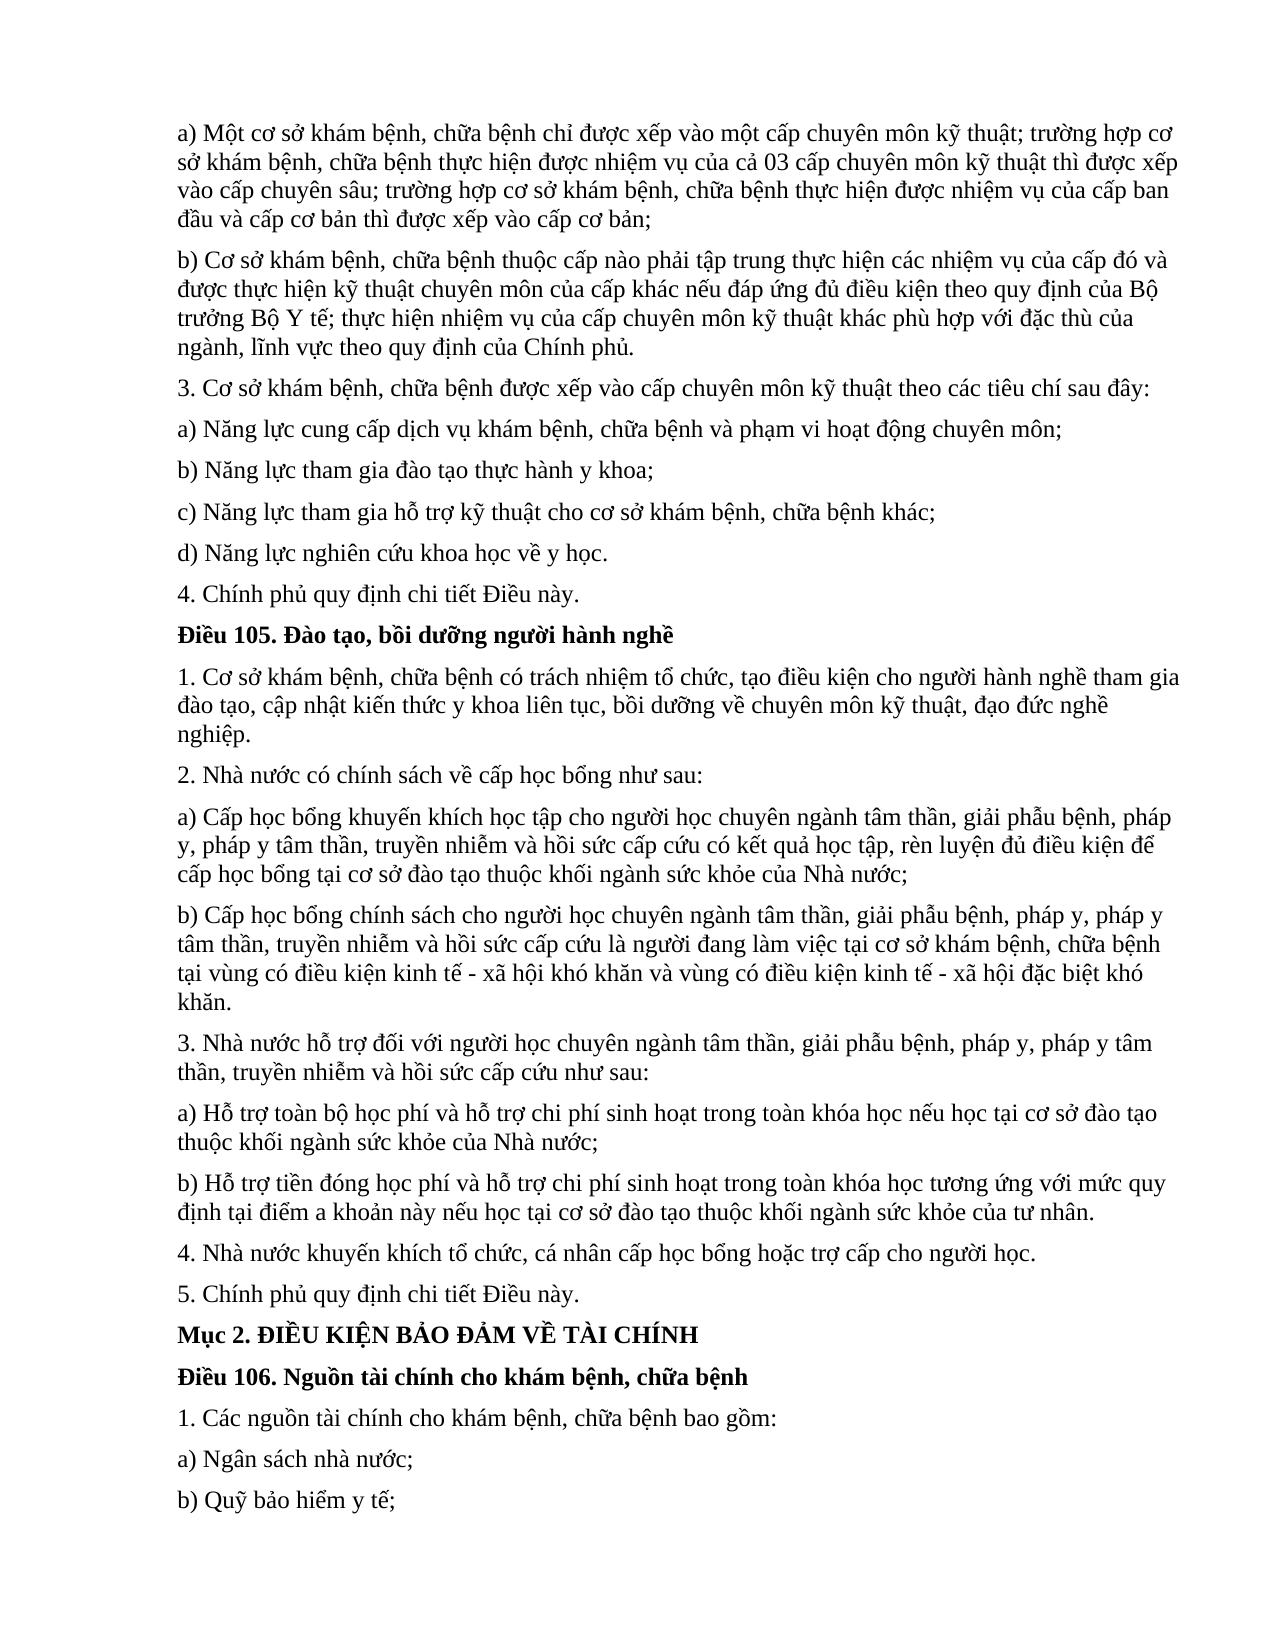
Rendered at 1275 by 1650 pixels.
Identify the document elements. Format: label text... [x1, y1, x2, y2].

text a) Một cơ sở khám bệnh, chữa bệnh chỉ được xếp vào một cấp chuyên môn kỹ thuật; trường hợp cơ sở khám bệnh, chữa bệnh thực hiện được nhiệm vụ của cả 03 cấp chuyên môn kỹ thuật thì được xếp vào cấp chuyên sâu; trường hợp cơ sở khám bệnh, chữa bệnh thực hiện được nhiệm vụ của cấp ban đầu và cấp cơ bản thì được xếp vào cấp cơ bản; [177, 118, 1186, 233]
text Điều 105. Đào tạo, bồi dưỡng người hành nghề [177, 621, 1186, 649]
text Mục 2. ĐIỀU KIỆN BẢO ĐẢM VỀ TÀI CHÍNH [177, 1321, 1186, 1349]
text a) Hỗ trợ toàn bộ học phí và hỗ trợ chi phí sinh hoạt trong toàn khóa học nếu học tại cơ sở đào tạo thuộc khối ngành sức khỏe của Nhà nước; [177, 1098, 1186, 1156]
text a) Ngân sách nhà nước; [177, 1444, 1186, 1473]
text b) Quỹ bảo hiểm y tế; [177, 1486, 1186, 1514]
text 4. Nhà nước khuyến khích tổ chức, cá nhân cấp học bổng hoặc trợ cấp cho người học. [177, 1238, 1186, 1267]
text 2. Nhà nước có chính sách về cấp học bổng như sau: [177, 761, 1186, 789]
text b) Hỗ trợ tiền đóng học phí và hỗ trợ chi phí sinh hoạt trong toàn khóa học tương ứng với mức quy định tại điểm a khoản này nếu học tại cơ sở đào tạo thuộc khối ngành sức khỏe của tư nhân. [177, 1168, 1186, 1226]
text 3. Nhà nước hỗ trợ đối với người học chuyên ngành tâm thần, giải phẫu bệnh, pháp y, pháp y tâm thần, truyền nhiễm và hồi sức cấp cứu như sau: [177, 1028, 1186, 1086]
text 1. Cơ sở khám bệnh, chữa bệnh có trách nhiệm tổ chức, tạo điều kiện cho người hành nghề tham gia đào tạo, cập nhật kiến thức y khoa liên tục, bồi dưỡng về chuyên môn kỹ thuật, đạo đức nghề nghiệp. [177, 662, 1186, 748]
text b) Cơ sở khám bệnh, chữa bệnh thuộc cấp nào phải tập trung thực hiện các nhiệm vụ của cấp đó và được thực hiện kỹ thuật chuyên môn của cấp khác nếu đáp ứng đủ điều kiện theo quy định của Bộ trưởng Bộ Y tế; thực hiện nhiệm vụ của cấp chuyên môn kỹ thuật khác phù hợp với đặc thù của ngành, lĩnh vực theo quy định của Chính phủ. [177, 246, 1186, 361]
text 5. Chính phủ quy định chi tiết Điều này. [177, 1279, 1186, 1308]
text b) Cấp học bổng chính sách cho người học chuyên ngành tâm thần, giải phẫu bệnh, pháp y, pháp y tâm thần, truyền nhiễm và hồi sức cấp cứu là người đang làm việc tại cơ sở khám bệnh, chữa bệnh tại vùng có điều kiện kinh tế - xã hội khó khăn và vùng có điều kiện kinh tế - xã hội đặc biệt khó khăn. [177, 901, 1186, 1016]
text b) Năng lực tham gia đào tạo thực hành y khoa; [177, 456, 1186, 484]
text 1. Các nguồn tài chính cho khám bệnh, chữa bệnh bao gồm: [177, 1403, 1186, 1432]
text c) Năng lực tham gia hỗ trợ kỹ thuật cho cơ sở khám bệnh, chữa bệnh khác; [177, 497, 1186, 526]
text 4. Chính phủ quy định chi tiết Điều này. [177, 579, 1186, 608]
text a) Năng lực cung cấp dịch vụ khám bệnh, chữa bệnh và phạm vi hoạt động chuyên môn; [177, 414, 1186, 443]
text a) Cấp học bổng khuyến khích học tập cho người học chuyên ngành tâm thần, giải phẫu bệnh, pháp y, pháp y tâm thần, truyền nhiễm và hồi sức cấp cứu có kết quả học tập, rèn luyện đủ điều kiện để cấp học bổng tại cơ sở đào tạo thuộc khối ngành sức khỏe của Nhà nước; [177, 802, 1186, 888]
text d) Năng lực nghiên cứu khoa học về y học. [177, 538, 1186, 567]
text Điều 106. Nguồn tài chính cho khám bệnh, chữa bệnh [177, 1362, 1186, 1391]
text 3. Cơ sở khám bệnh, chữa bệnh được xếp vào cấp chuyên môn kỹ thuật theo các tiêu chí sau đây: [177, 373, 1186, 402]
